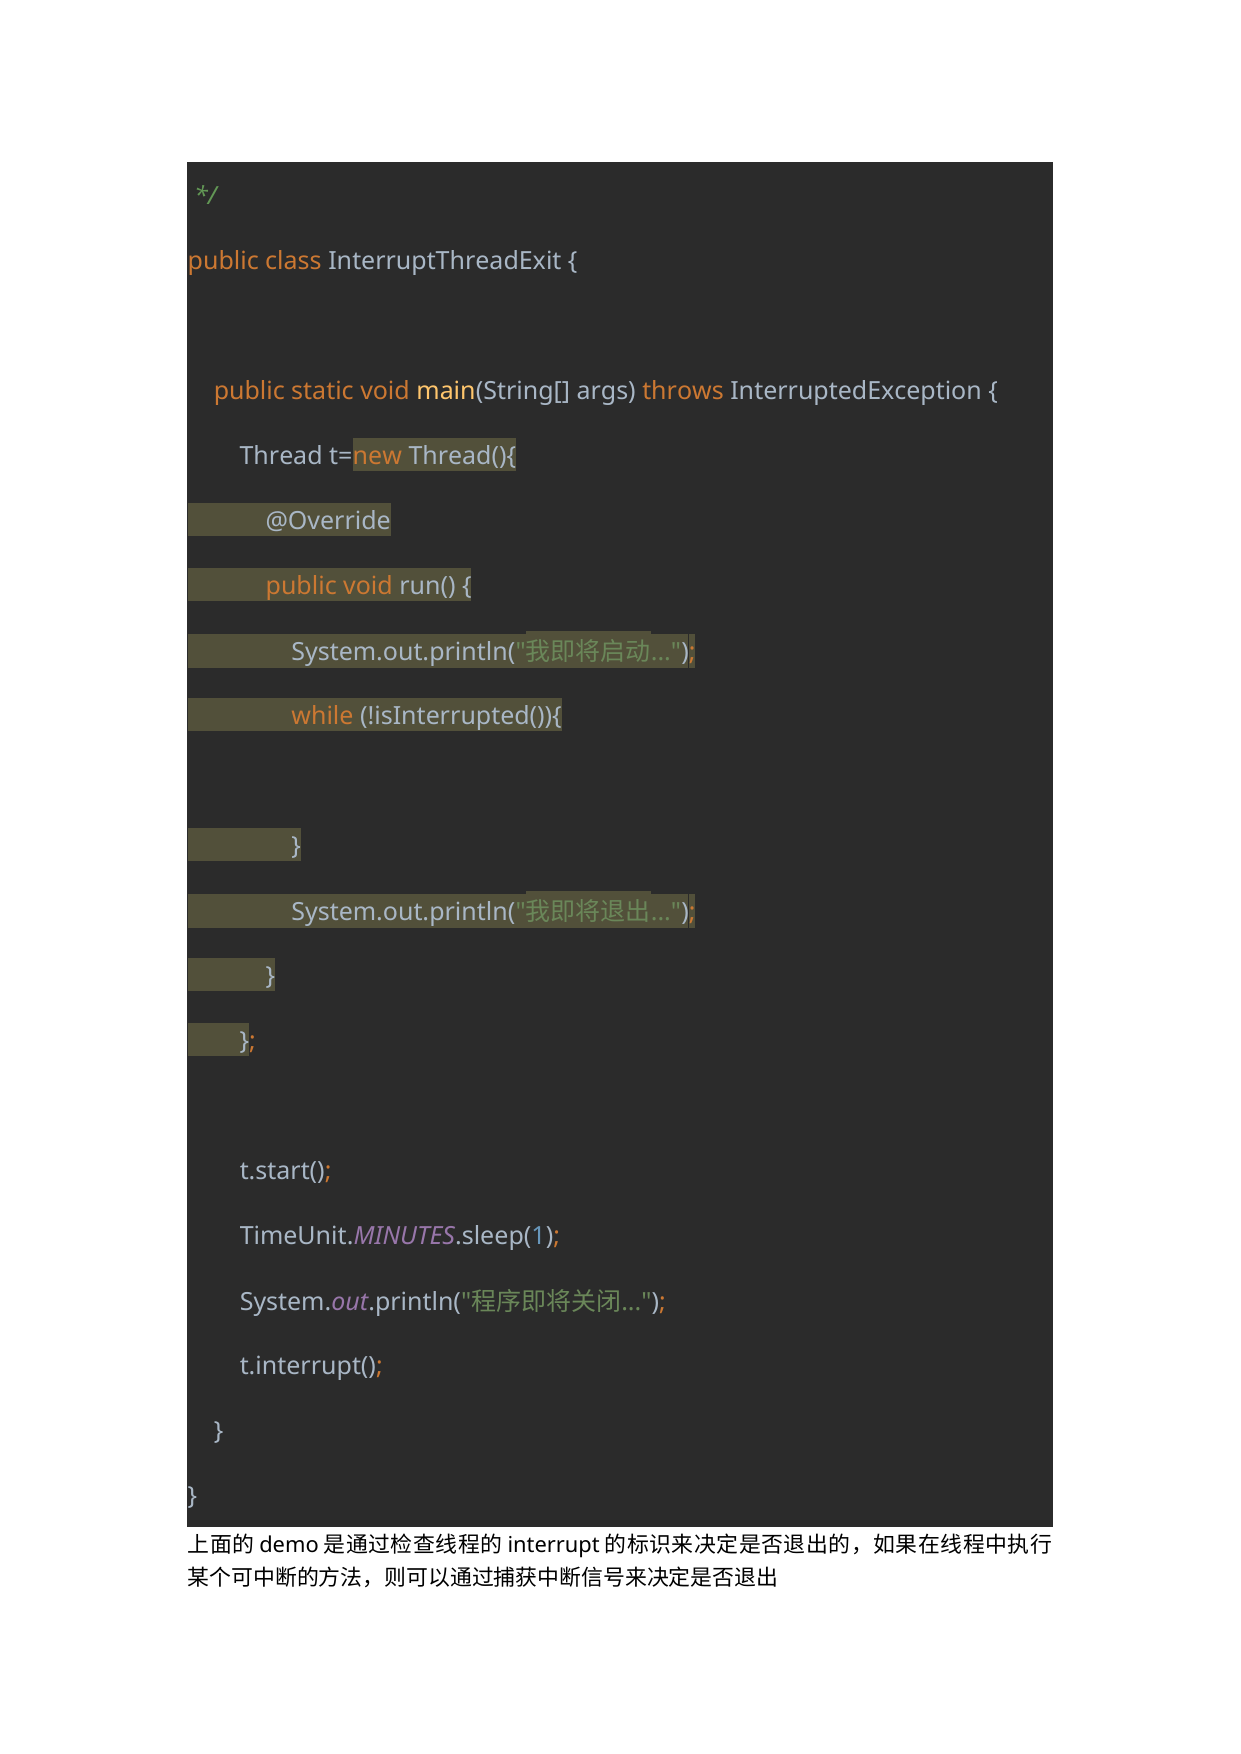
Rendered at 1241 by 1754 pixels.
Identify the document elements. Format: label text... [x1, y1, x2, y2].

text 上面的demo是通过检查线程的interrupt的标识来决定是否退出的，如果在线程中执行某个可中断的方法，则可以通过捕获中断信号来决定是否退出 [187, 1527, 1053, 1592]
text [187, 162, 1053, 1527]
